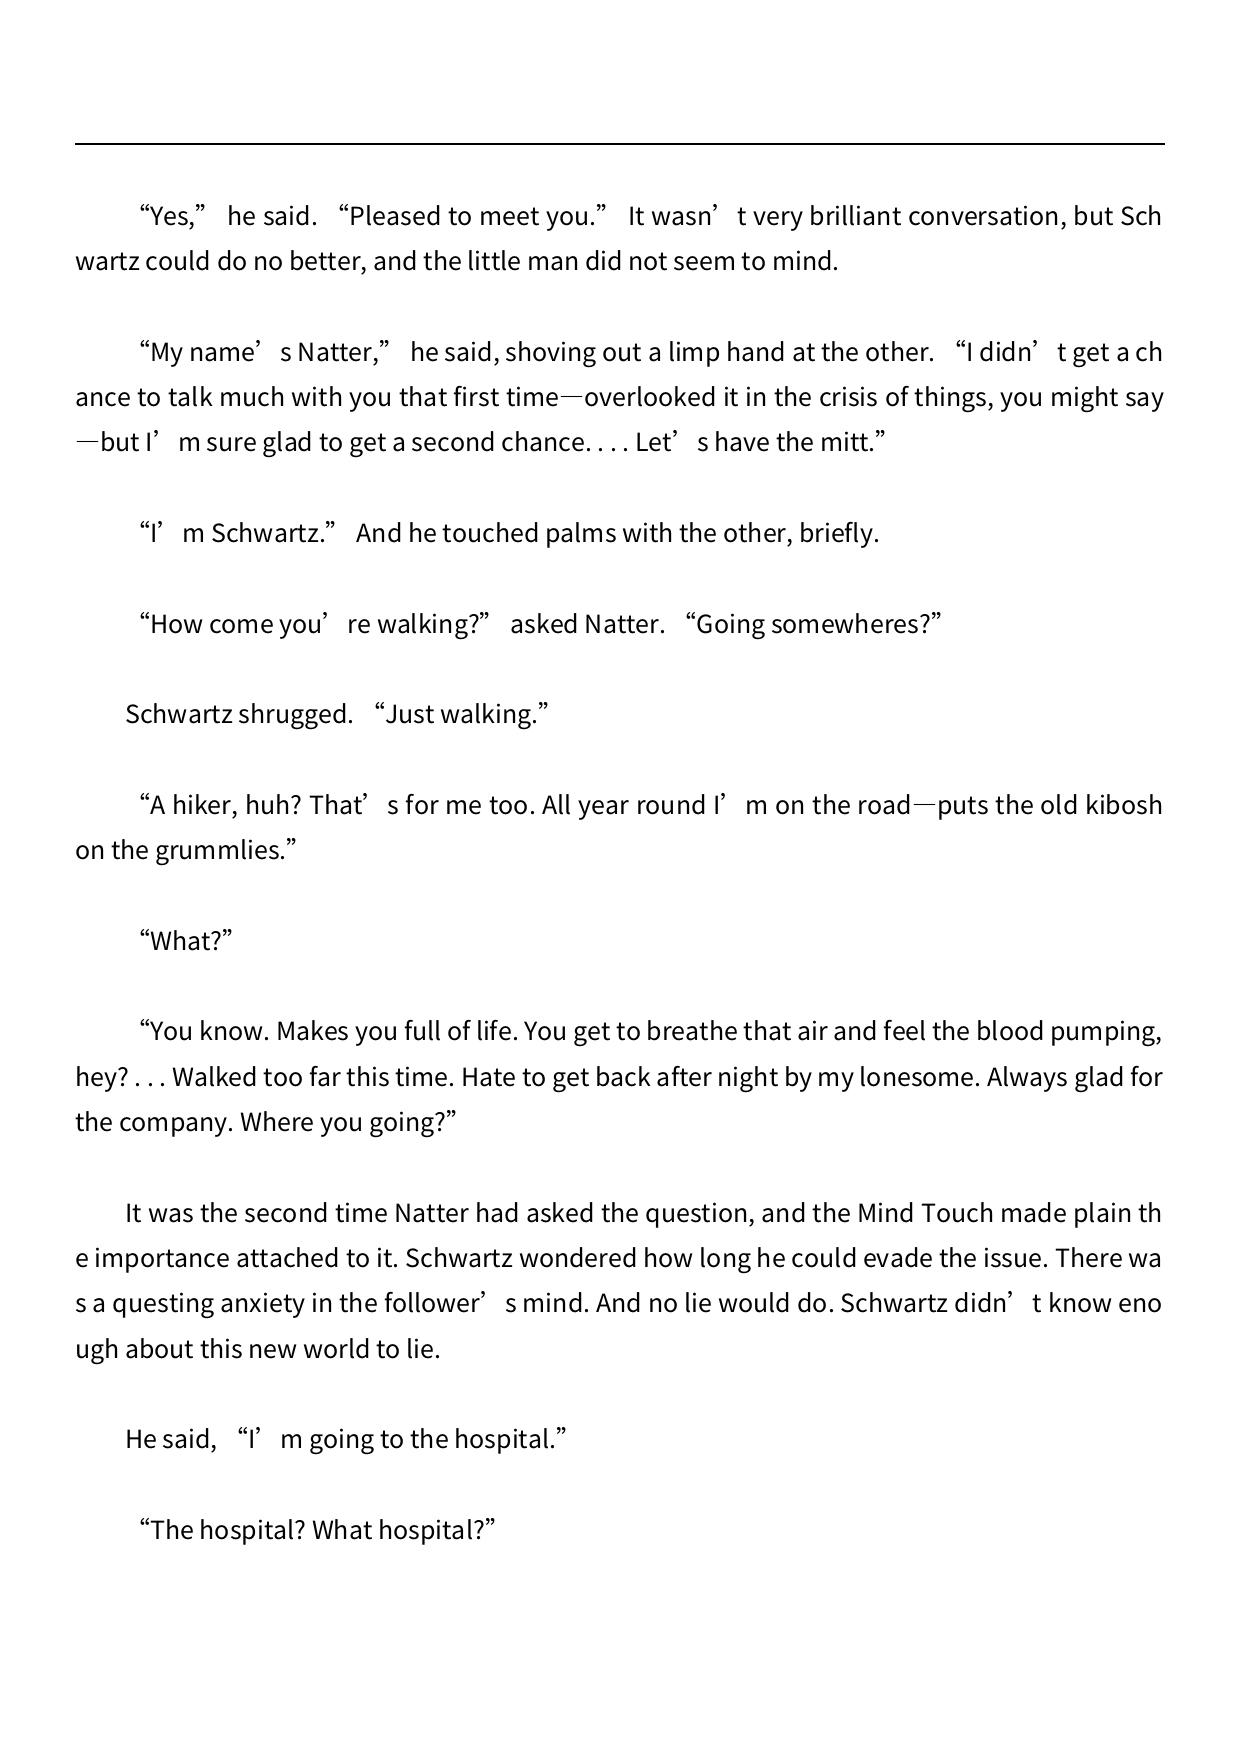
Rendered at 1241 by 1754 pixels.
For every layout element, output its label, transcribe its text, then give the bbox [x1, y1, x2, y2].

text It was the second time Natter had asked the question, and the Mind Touch made plain the importance attached to it. Schwartz wondered how long he could evade the issue. There was a questing anxiety in the follower’s mind. And no lie would do. Schwartz didn’t know enough about this new world to lie. [75, 1189, 1165, 1370]
text “A hiker, huh? That’s for me too. All year round I’m on the road—puts the old kibosh on the grummlies.” [75, 781, 1165, 871]
text “What?” [75, 917, 1165, 962]
text He said, “I’m going to the hospital.” [75, 1415, 1165, 1461]
text “I’m Schwartz.” And he touched palms with the other, briefly. [75, 509, 1165, 554]
text “The hospital? What hospital?” [75, 1506, 1165, 1551]
text Schwartz shrugged. “Just walking.” [75, 690, 1165, 736]
text “You know. Makes you full of life. You get to breathe that air and feel the blood pumping, hey? . . . Walked too far this time. Hate to get back after night by my lonesome. Always glad for the company. Where you going?” [75, 1007, 1165, 1143]
text “Yes,” he said. “Pleased to meet you.” It wasn’t very brilliant conversation, but Schwartz could do no better, and the little man did not seem to mind. [75, 192, 1165, 282]
text “How come you’re walking?” asked Natter. “Going somewheres?” [75, 599, 1165, 645]
text “My name’s Natter,” he said, shoving out a limp hand at the other. “I didn’t get a chance to talk much with you that first time—overlooked it in the crisis of things, you might say—but I’m sure glad to get a second chance. . . . Let’s have the mitt.” [75, 328, 1165, 464]
